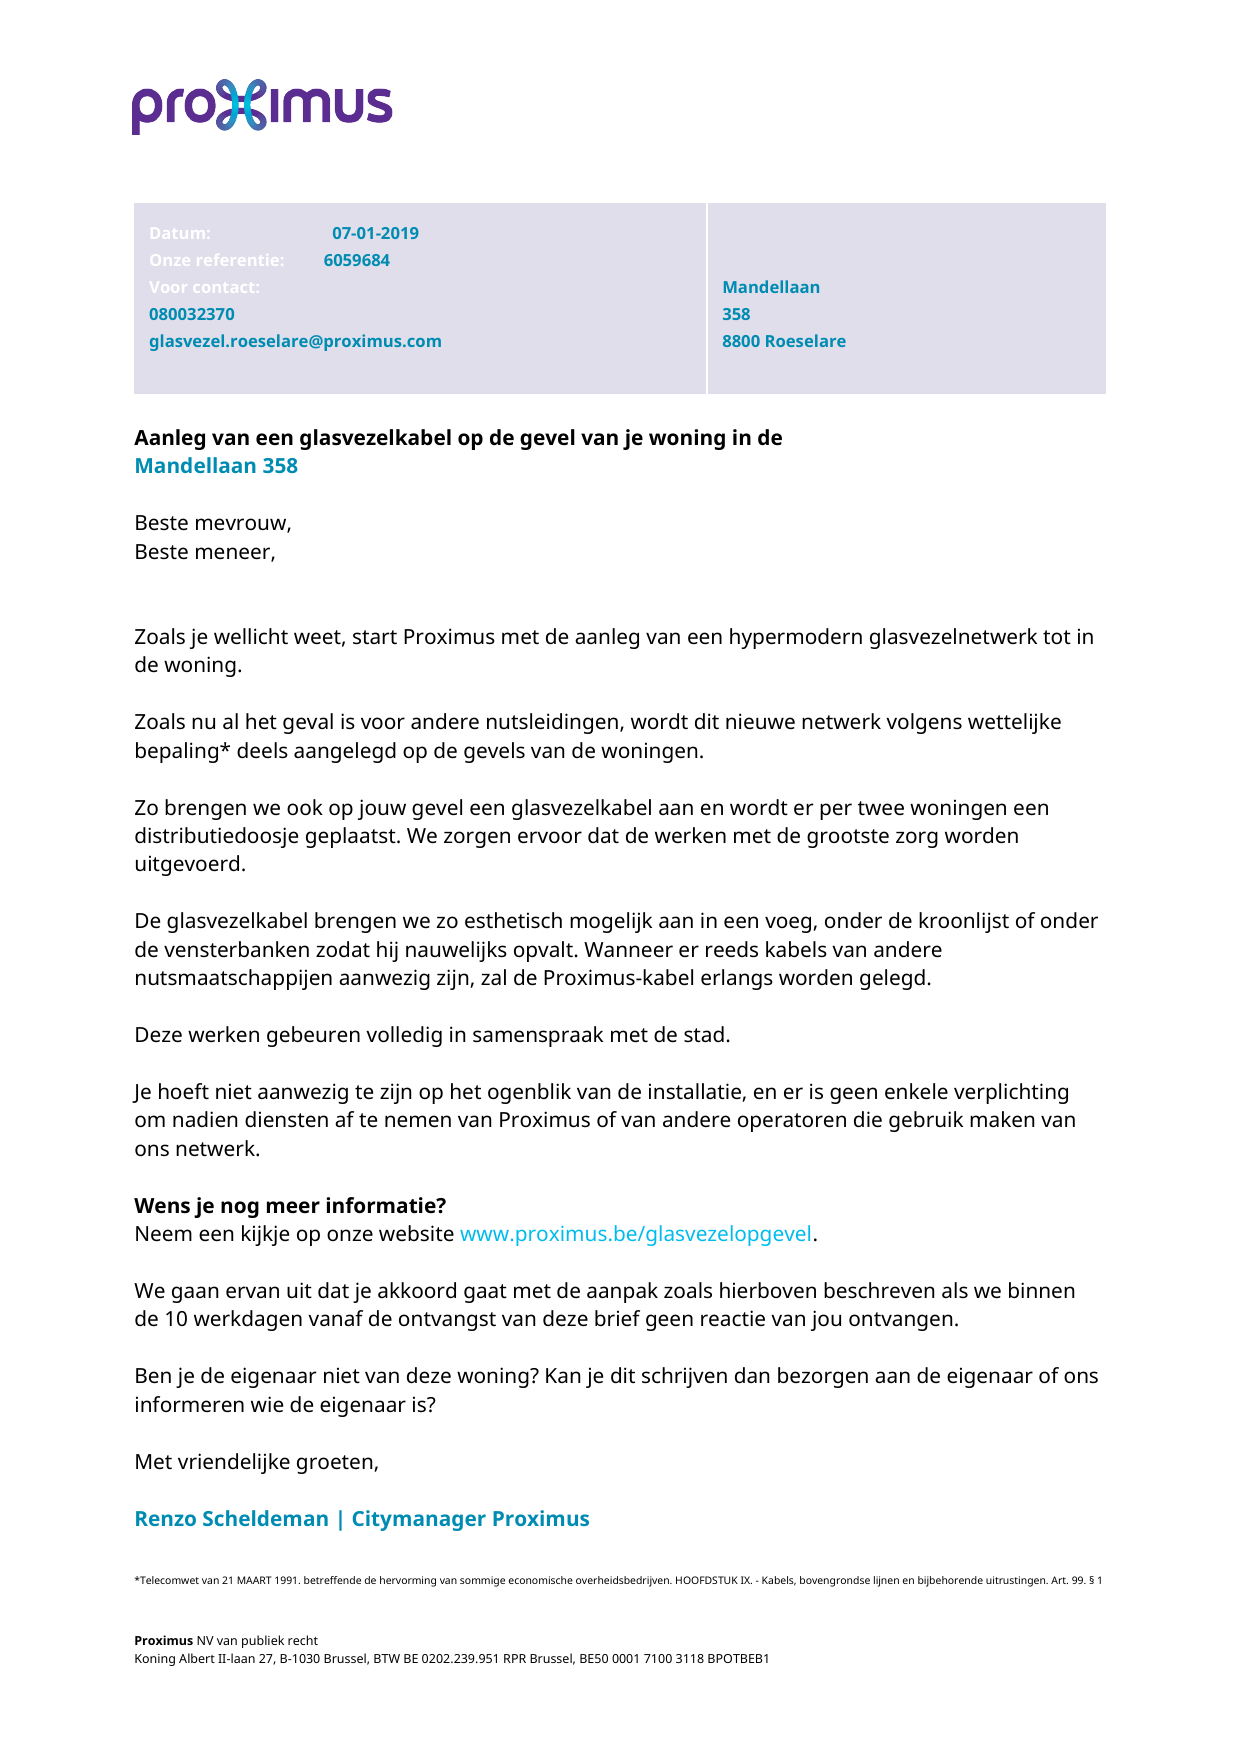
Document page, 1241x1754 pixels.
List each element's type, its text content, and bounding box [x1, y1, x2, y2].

text Beste mevrouw, [134, 508, 1106, 537]
text De glasvezelkabel brengen we zo esthetisch mogelijk aan in een voeg, onder de kroonlijst of onder de vensterbanken zodat hij nauwelijks opvalt. Wanneer er reeds kabels van andere nutsmaatschappijen aanwezig zijn, zal de Proximus-kabel erlangs worden gelegd. [134, 906, 1106, 992]
text Neem een kijkje op onze website www.proximus.be/glasvezelopgevel. [134, 1219, 1106, 1248]
picture [0, 0, 1241, 149]
table_header Datum: 07-01-2019 Onze referentie: 6059684 Voor contact: 080032370 glasvezel.roeselare@proximus.com [134, 203, 706, 394]
text Wens je nog meer informatie? [134, 1191, 1106, 1219]
text Zo brengen we ook op jouw gevel een glasvezelkabel aan en wordt er per twee woningen een distributiedoosje geplaatst. We zorgen ervoor dat de werken met de grootste zorg worden uitgevoerd. [134, 793, 1106, 878]
text Zoals nu al het geval is voor andere nutsleidingen, wordt dit nieuwe netwerk volgens wettelijke bepaling* deels aangelegd op de gevels van de woningen. [134, 707, 1106, 764]
text Je hoeft niet aanwezig te zijn op het ogenblik van de installatie, en er is geen enkele verplichting om nadien diensten af te nemen van Proximus of van andere operatoren die gebruik maken van ons netwerk. [134, 1077, 1106, 1162]
text Ben je de eigenaar niet van deze woning? Kan je dit schrijven dan bezorgen aan de eigenaar of ons informeren wie de eigenaar is? [134, 1361, 1106, 1418]
text We gaan ervan uit dat je akkoord gaat met de aanpak zoals hierboven beschreven als we binnen de 10 werkdagen vanaf de ontvangst van deze brief geen reactie van jou ontvangen. [134, 1276, 1106, 1333]
table_header Mandellaan 358 8800 Roeselare [708, 203, 1106, 394]
text Zoals je wellicht weet, start Proximus met de aanleg van een hypermodern glasvezelnetwerk tot in de woning. [134, 622, 1106, 679]
text Beste meneer, [134, 537, 1106, 565]
text Met vriendelijke groeten, [134, 1447, 1106, 1475]
text *Telecomwet van 21 MAART 1991. betreffende de hervorming van sommige economische overheidsbedrijven. HOOFDSTUK IX. - Kabels, bovengrondse lijnen en bijbehorende uitrustingen. Art. 99. § 1 [134, 1561, 1106, 1588]
text Aanleg van een glasvezelkabel op de gevel van je woning in de [134, 423, 1106, 451]
text Renzo Scheldeman | Citymanager Proximus [134, 1504, 1106, 1532]
text Deze werken gebeuren volledig in samenspraak met de stad. [134, 1020, 1106, 1049]
text Mandellaan 358 [134, 451, 1106, 480]
